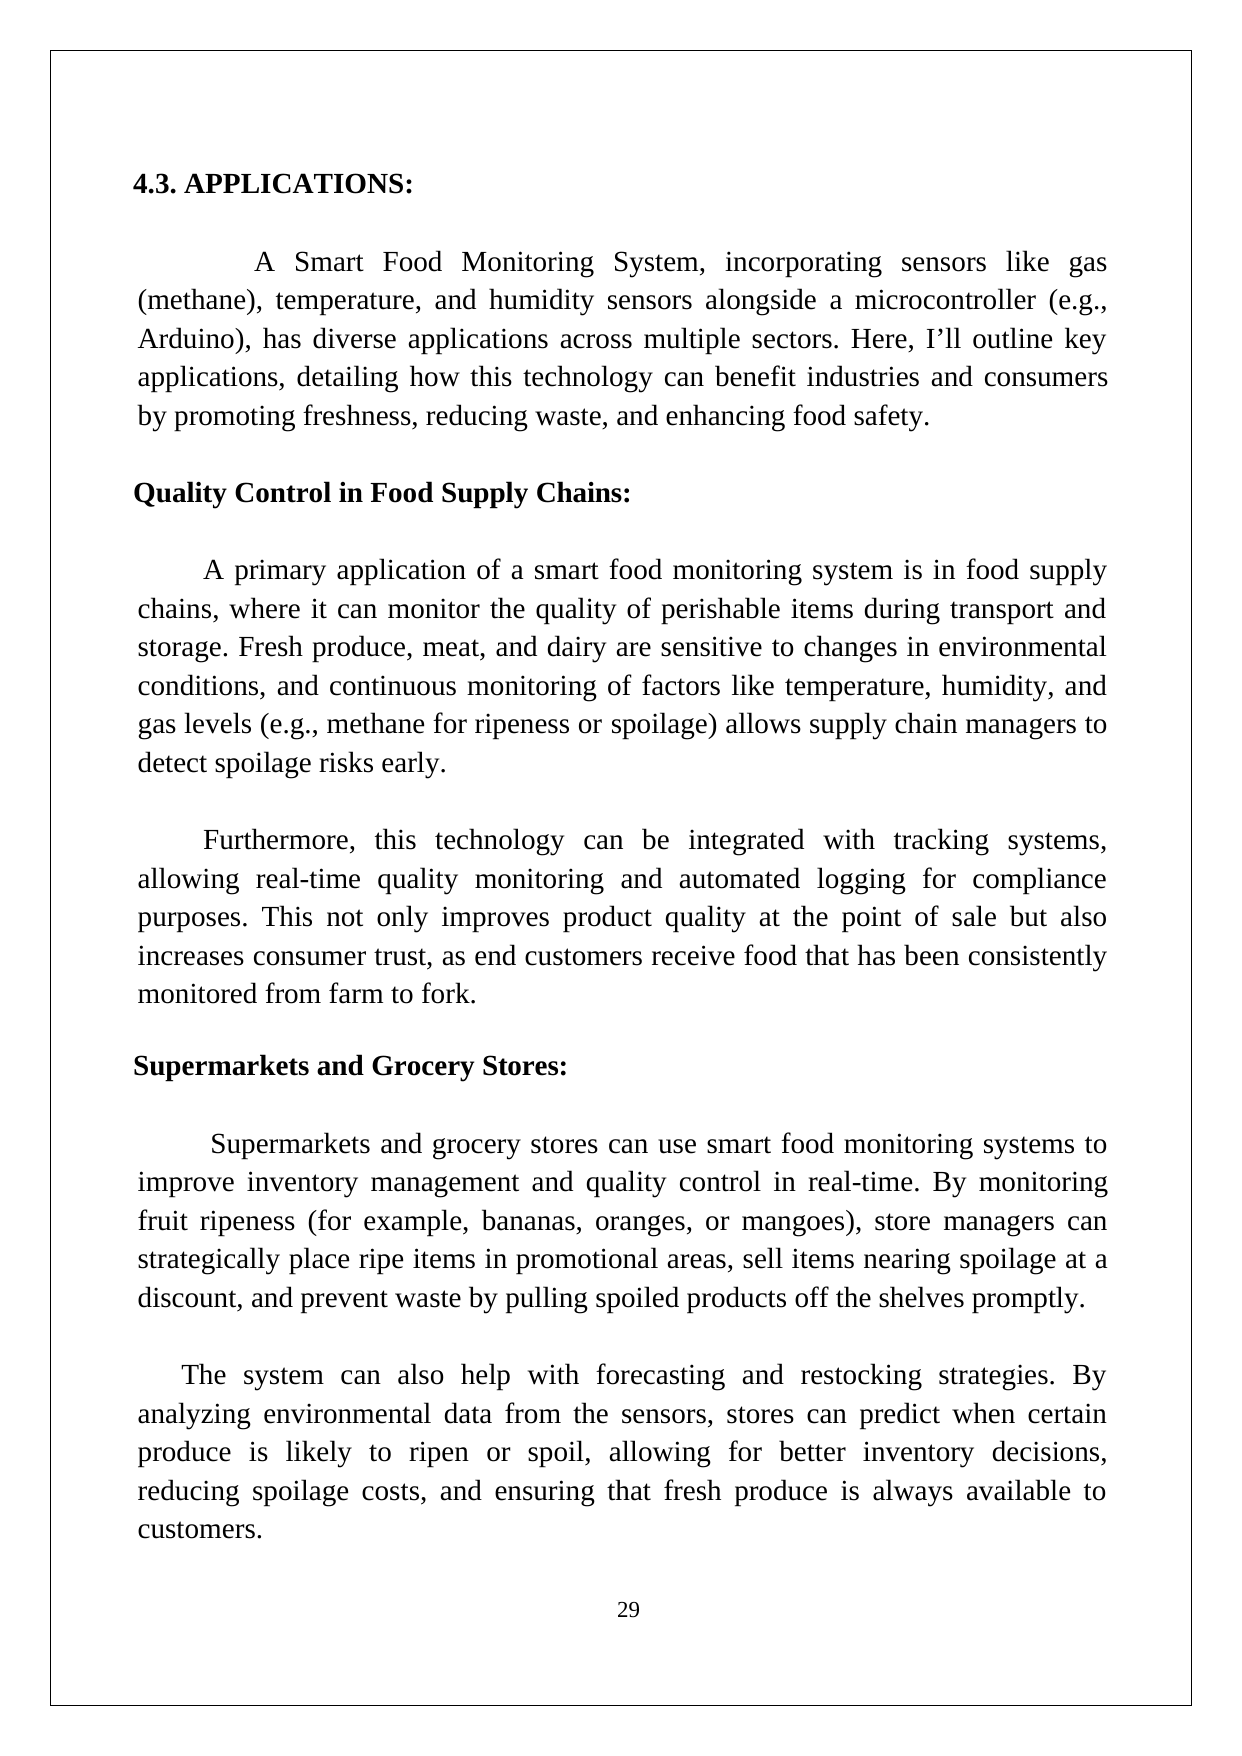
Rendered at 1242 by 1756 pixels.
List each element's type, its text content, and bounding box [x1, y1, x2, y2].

text 4.3. APPLICATIONS: [133, 167, 1124, 200]
text A primary application of a smart food monitoring system is in food supply chains, where it can monitor the quality of perishable items during transport and storage. Fresh produce, meat, and dairy are sensitive to changes in environmental conditions, and continuous monitoring of factors like temperature, humidity, and gas levels (e.g., methane for ripeness or spoilage) allows supply chain managers to detect spoilage risks early. [137, 552, 1108, 779]
text Quality Control in Food Supply Chains: [133, 475, 1124, 508]
text Furthermore, this technology can be integrated with tracking systems, allowing real-time quality monitoring and automated logging for compliance purposes. This not only improves product quality at the point of sale but also increases consumer trust, as end customers receive food that has been consistently monitored from farm to fork. [137, 822, 1108, 1010]
text The system can also help with forecasting and restocking strategies. By analyzing environmental data from the sensors, stores can predict when certain produce is likely to ripen or spoil, allowing for better inventory decisions, reducing spoilage costs, and ensuring that fresh produce is always available to customers. [137, 1357, 1108, 1545]
text Supermarkets and grocery stores can use smart food monitoring systems to improve inventory management and quality control in real-time. By monitoring fruit ripeness (for example, bananas, oranges, or mangoes), store managers can strategically place ripe items in promotional areas, sell items nearing spoilage at a discount, and prevent waste by pulling spoiled products off the shelves promptly. [137, 1126, 1109, 1313]
text A Smart Food Monitoring System, incorporating sensors like gas (methane), temperature, and humidity sensors alongside a microcontroller (e.g., Arduino), has diverse applications across multiple sectors. Here, I’ll outline key applications, detailing how this technology can benefit industries and consumers by promoting freshness, reducing waste, and enhancing food safety. [137, 244, 1108, 431]
text Supermarkets and Grocery Stores: [133, 1048, 1124, 1082]
